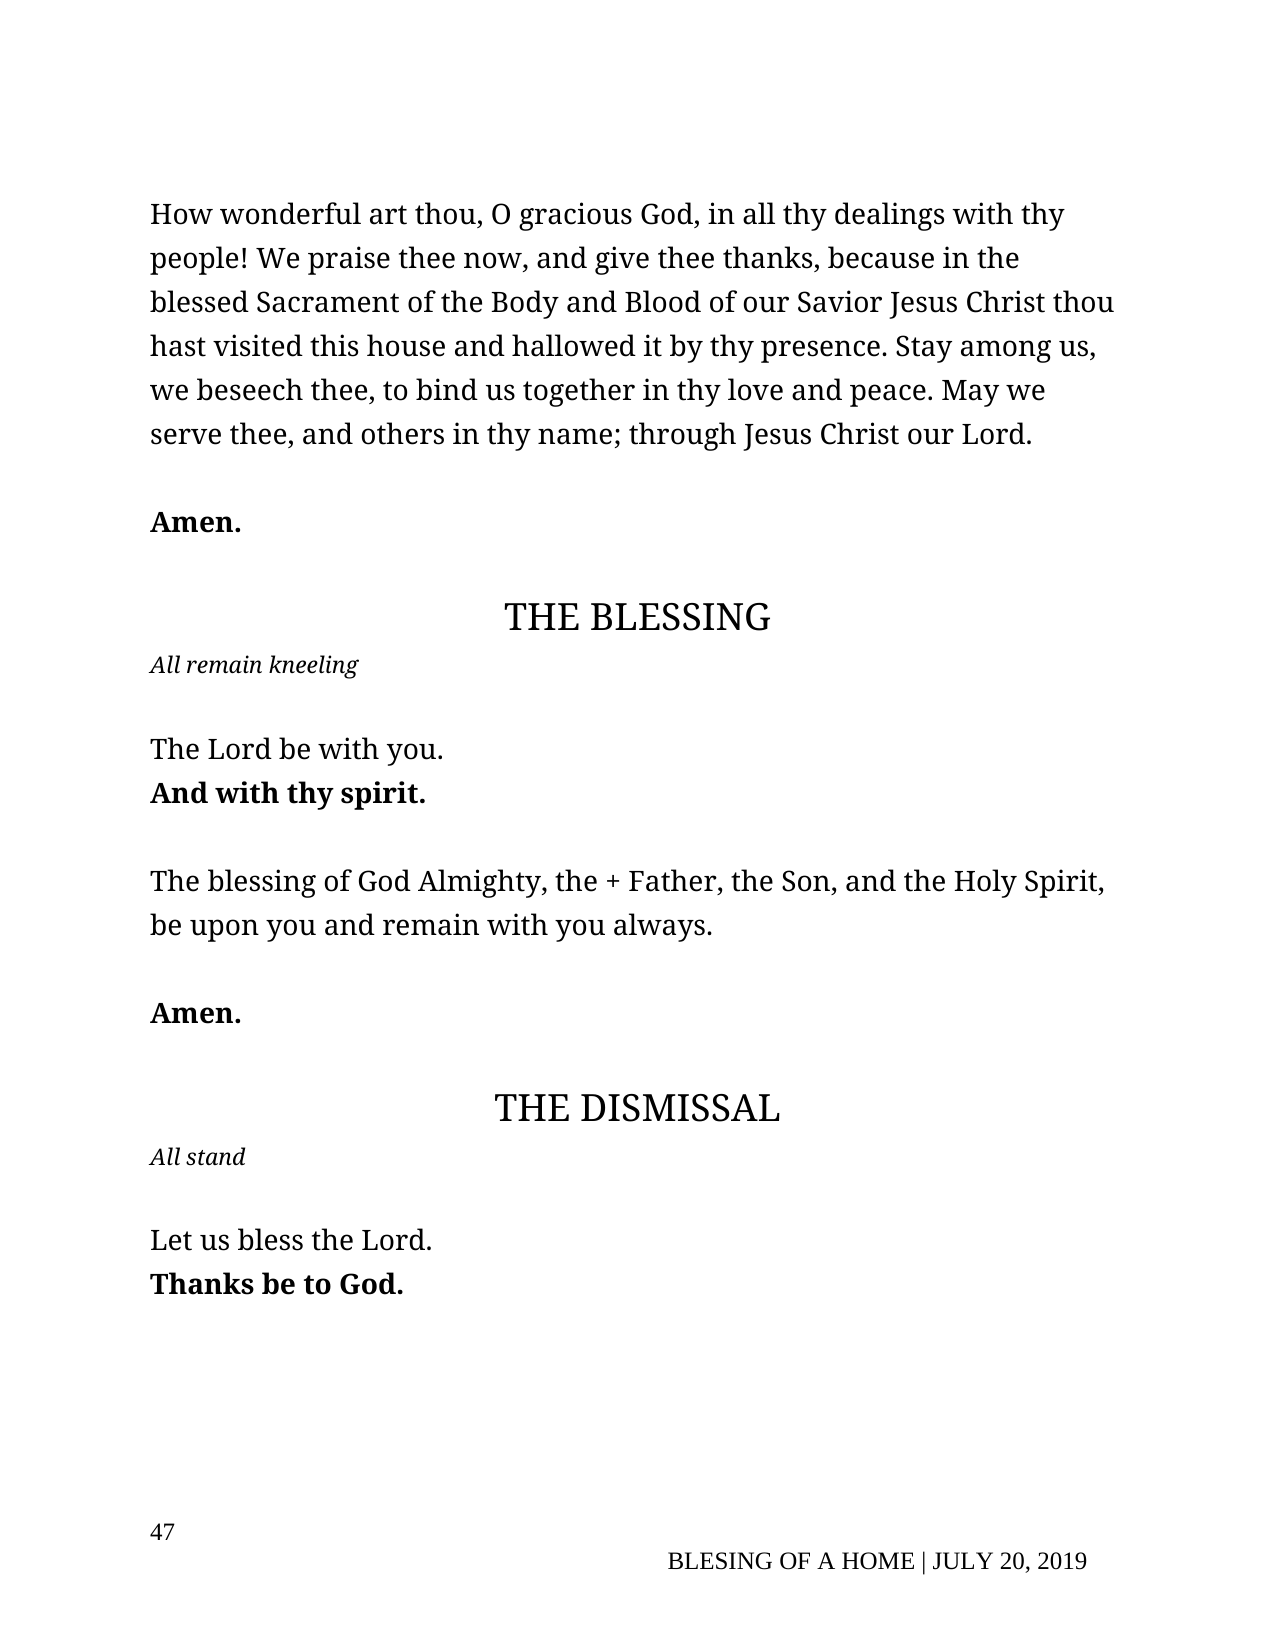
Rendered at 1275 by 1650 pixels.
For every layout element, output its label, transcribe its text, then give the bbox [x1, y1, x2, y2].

text The Lord be with you. [150, 729, 1125, 768]
text And with thy spirit. [150, 773, 1125, 812]
text Amen. [150, 994, 1125, 1032]
text How wonderful art thou, O gracious God, in all thy dealings with thy people! We praise thee now, and give thee thanks, because in the blessed Sacrament of the Body and Blood of our Savior Jesus Christ thou hast visited this house and hallowed it by thy presence. Stay among us, we beseech thee, to bind us together in thy love and peace. May we serve thee, and others in thy name; through Jesus Christ our Lord. [150, 194, 1125, 453]
text All remain kneeling [150, 649, 1125, 681]
text All stand [150, 1140, 1125, 1172]
text Let us bless the Lord. [150, 1220, 1125, 1259]
text Amen. [150, 502, 1125, 541]
text Thanks be to God. [150, 1264, 1125, 1303]
text The blessing of God Almighty, the + Father, the Son, and the Holy Spirit, be upon you and remain with you always. [150, 861, 1125, 944]
text THE DISMISSAL [150, 1082, 1125, 1133]
text THE BLESSING [150, 591, 1125, 642]
